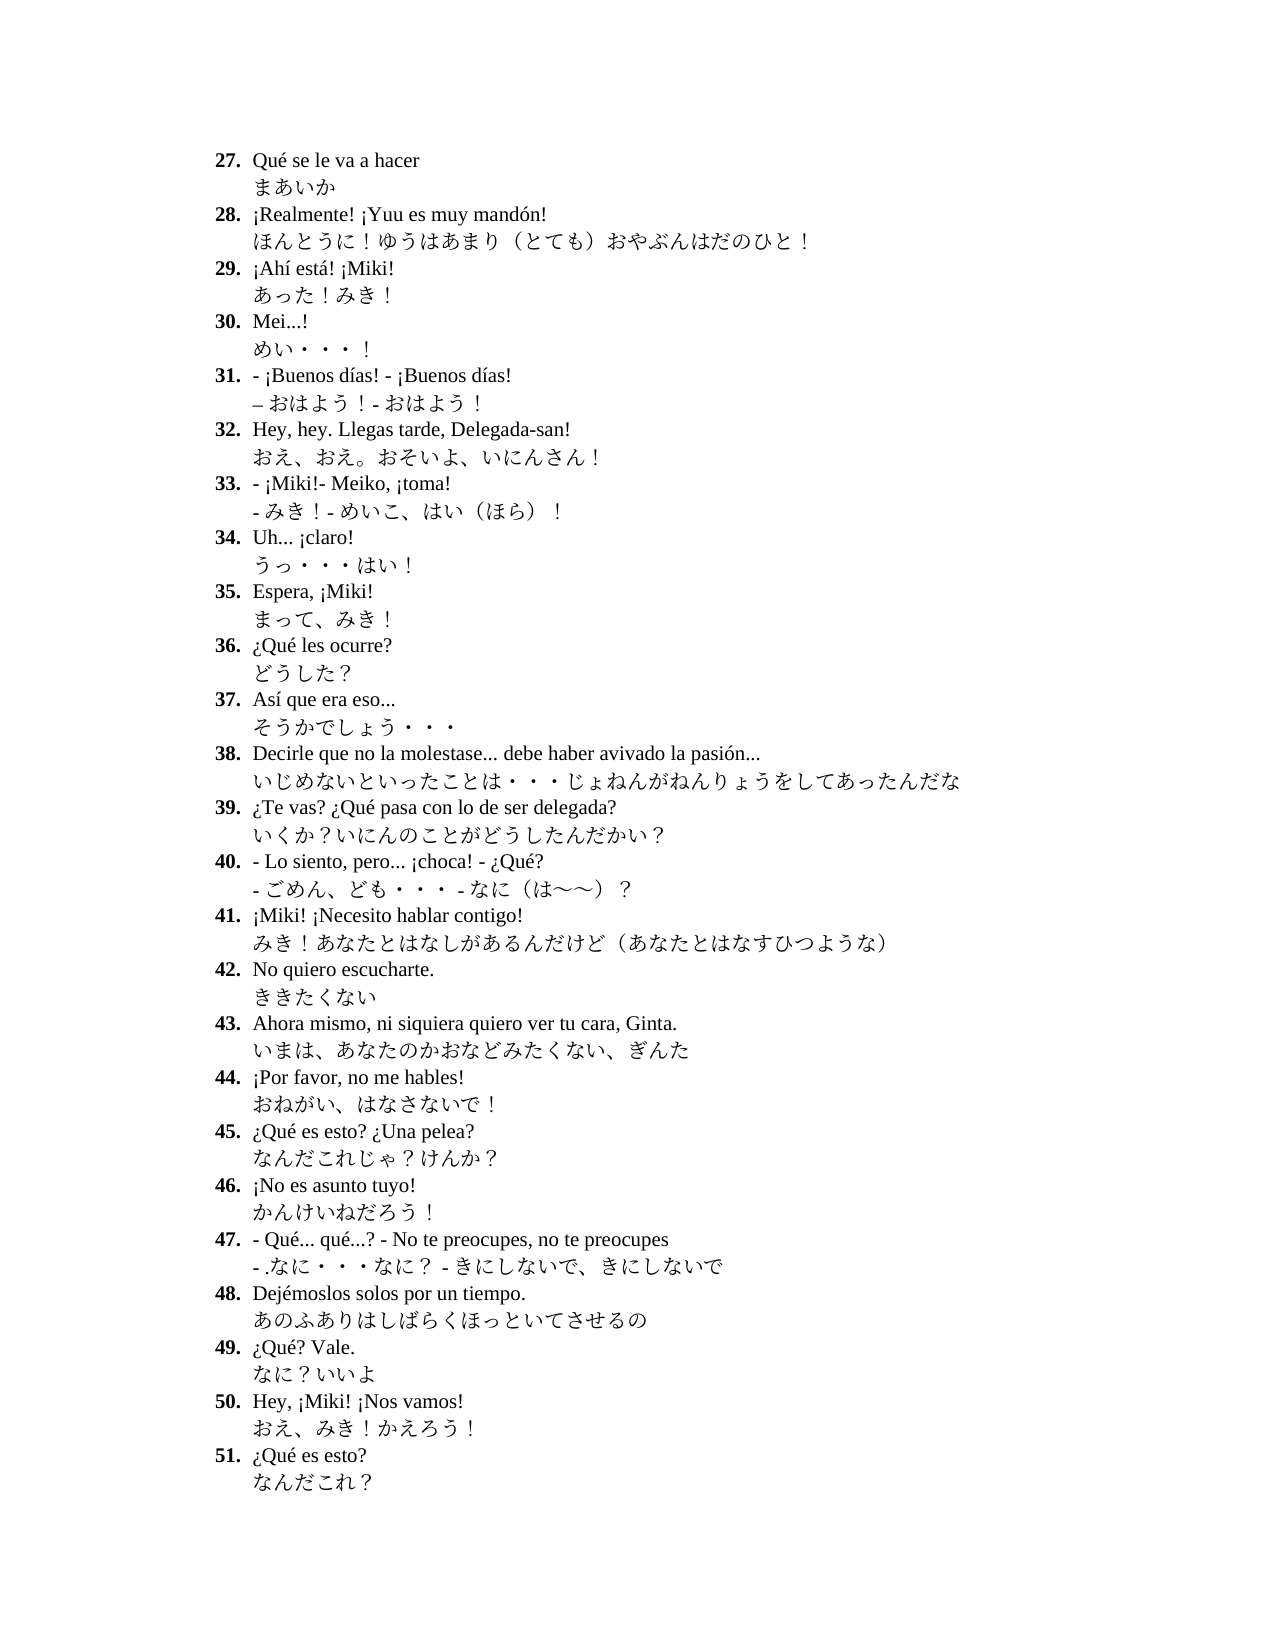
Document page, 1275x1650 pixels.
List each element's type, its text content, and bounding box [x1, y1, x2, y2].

list Así que era eso... [215, 687, 1098, 711]
list ¡Por favor, no me hables! [215, 1065, 1098, 1089]
list まあいか [252, 172, 1098, 202]
list みき！あなたとはなしがあるんだけど（あなたとはなすひつような） [252, 927, 1098, 957]
list Uh... ¡claro! [215, 525, 1098, 549]
list ¡Ahí está! ¡Miki! [215, 256, 1098, 279]
list あった！みき！ [252, 279, 1098, 309]
list Decirle que no la molestase... debe haber avivado la pasión... [215, 741, 1098, 765]
list Mei...! [215, 309, 1098, 333]
list おえ、おえ。おそいよ、いにんさん！ [252, 441, 1098, 471]
list Hey, hey. Llegas tarde, Delegada-san! [215, 417, 1098, 441]
list - ¡Miki!- Meiko, ¡toma! [215, 471, 1098, 495]
list Qué se le va a hacer [215, 148, 1098, 172]
list - ¡Buenos días! - ¡Buenos días! [215, 363, 1098, 387]
list ¿Te vas? ¿Qué pasa con lo de ser delegada? [215, 795, 1098, 819]
list ききたくない [252, 981, 1098, 1011]
list なに？いいよ [252, 1359, 1098, 1389]
list なんだこれじゃ？けんか？ [252, 1143, 1098, 1173]
list - Lo siento, pero... ¡choca! - ¿Qué? [215, 849, 1098, 873]
list おえ、みき！かえろう！ [252, 1413, 1098, 1443]
list いまは、あなたのかおなどみたくない、ぎんた [252, 1035, 1098, 1065]
list - .なに・・・なに？ - きにしないで、きにしないで [252, 1251, 1098, 1281]
list ¡No es asunto tuyo! [215, 1173, 1098, 1197]
list ¡Realmente! ¡Yuu es muy mandón! [215, 202, 1098, 226]
list - ごめん、ども・・・ - なに（は～～）？ [252, 873, 1098, 903]
list Hey, ¡Miki! ¡Nos vamos! [215, 1389, 1098, 1413]
list - Qué... qué...? - No te preocupes, no te preocupes [215, 1227, 1098, 1251]
list なんだこれ？ [252, 1467, 1098, 1497]
list おねがい、はなさないで！ [252, 1089, 1098, 1119]
list ¿Qué les ocurre? [215, 633, 1098, 657]
list No quiero escucharte. [215, 957, 1098, 981]
list - みき！- めいこ、はい（ほら）！ [252, 495, 1098, 525]
list ほんとうに！ゆうはあまり（とても）おやぶんはだのひと！ [252, 226, 1098, 256]
list ¿Qué? Vale. [215, 1335, 1098, 1359]
list めい・・・！ [252, 333, 1098, 363]
list いくか？いにんのことがどうしたんだかい？ [252, 819, 1098, 849]
list ¿Qué es esto? [215, 1443, 1098, 1467]
list まって、みき！ [252, 603, 1098, 633]
list どうした？ [252, 657, 1098, 687]
list Ahora mismo, ni siquiera quiero ver tu cara, Ginta. [215, 1011, 1098, 1035]
list かんけいねだろう！ [252, 1197, 1098, 1227]
list いじめないといったことは・・・じょねんがねんりょうをしてあったんだな [252, 765, 1098, 795]
list Espera, ¡Miki! [215, 579, 1098, 603]
list Dejémoslos solos por un tiempo. [215, 1281, 1098, 1305]
list そうかでしょう・・・ [252, 711, 1098, 741]
list うっ・・・はい！ [252, 549, 1098, 579]
list ¡Miki! ¡Necesito hablar contigo! [215, 903, 1098, 927]
list – おはよう！- おはよう！ [252, 387, 1098, 417]
list あのふありはしばらくほっといてさせるの [252, 1305, 1098, 1335]
list ¿Qué es esto? ¿Una pelea? [215, 1119, 1098, 1143]
